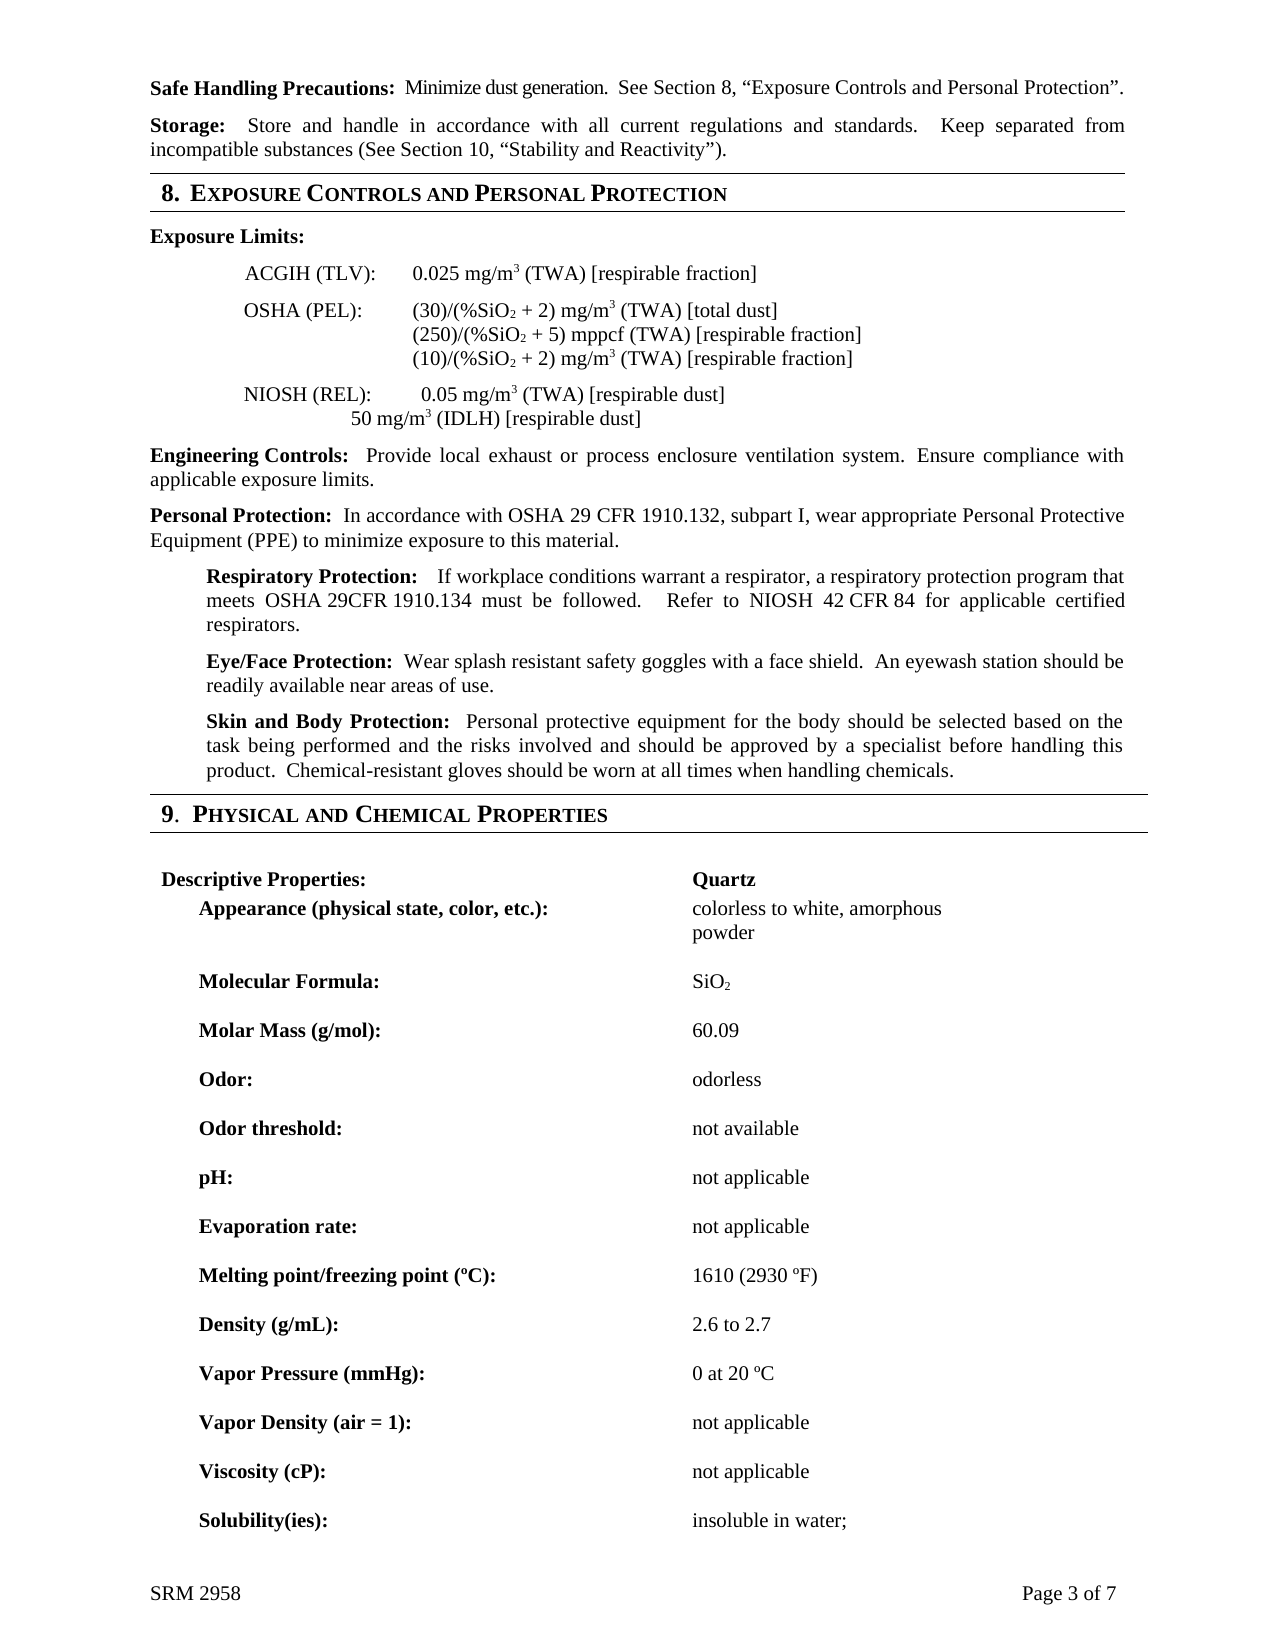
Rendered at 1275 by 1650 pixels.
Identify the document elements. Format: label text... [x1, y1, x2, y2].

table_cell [649, 1504, 958, 1553]
table_cell Molecular Formula: [150, 965, 649, 1013]
table_cell Vapor Pressure (mmHg): [150, 1357, 649, 1406]
text ACGIH (TLV): 0.025 mg/m3 (TWA) [respirable fraction] [244, 261, 1125, 285]
table_cell Solubility(ies): [150, 1504, 649, 1553]
table_cell 0 at 20 ºC [649, 1357, 958, 1406]
text Eye/Face Protection: Wear splash resistant safety goggles with a face shield. An eyewash station should be readily available near areas of use. [206, 649, 1125, 697]
table_header 8. EXPOSURE CONTROLS AND PERSONAL PROTECTION [150, 174, 1125, 211]
table_cell 2.6 to 2.7 [649, 1308, 958, 1357]
table_cell odorless [649, 1063, 958, 1112]
text Engineering Controls: Provide local exhaust or process enclosure ventilation system. Ensure compliance with applicable exposure limits. [150, 443, 1125, 491]
table_cell 1610 (2930 ºF) [649, 1259, 958, 1308]
text NIOSH (REL): 0.05 mg/m3 (TWA) [respirable dust] [244, 382, 1125, 406]
table_cell not applicable [649, 1455, 958, 1504]
text 50 mg/m3 (IDLH) [respirable dust] [244, 406, 1125, 430]
table_header 9. Physical and Chemical Properties [150, 795, 1147, 832]
table_header Quartz [649, 857, 958, 891]
table_header Descriptive Properties: [150, 857, 649, 891]
table_cell Viscosity (cP): [150, 1455, 649, 1504]
table_cell 60.09 [649, 1014, 958, 1063]
text Storage: Store and handle in accordance with all current regulations and standards. Keep separated from incompatible substances (See Section 10, “Stability and Reactivity”). [150, 113, 1125, 161]
text Skin and Body Protection: Personal protective equipment for the body should be selected based on the task being performed and the risks involved and should be approved by a specialist before handling this product. Chemical-resistant gloves should be worn at all times when handling chemicals. [206, 709, 1125, 782]
table_cell Melting point/freezing point (ºC): [150, 1259, 649, 1308]
table_cell Appearance (physical state, color, etc.): [150, 891, 649, 964]
text Exposure Limits: [150, 224, 1125, 248]
table_cell colorless to white, amorphous powder [649, 891, 958, 964]
text Personal Protection: In accordance with OSHA 29 CFR 1910.132, subpart I, wear appropriate Personal Protective Equipment (PPE) to minimize exposure to this material. [150, 503, 1125, 552]
text Respiratory Protection: If workplace conditions warrant a respirator, a respiratory protection program that meets OSHA 29CFR 1910.134 must be followed. Refer to NIOSH 42 CFR 84 for applicable certified respirators. [206, 564, 1125, 636]
text (250)/(%SiO2 + 5) mppcf (TWA) [respirable fraction] [244, 322, 1125, 346]
table_cell not applicable [649, 1406, 958, 1455]
table_cell not applicable [649, 1161, 958, 1210]
text OSHA (PEL): (30)/(%SiO2 + 2) mg/m3 (TWA) [total dust] [244, 297, 1125, 322]
table_cell Density (g/mL): [150, 1308, 649, 1357]
table_cell Odor threshold: [150, 1112, 649, 1161]
table_cell not applicable [649, 1210, 958, 1259]
table_cell SiO2 [649, 965, 958, 1013]
text Safe Handling Precautions: Minimize dust generation. See Section 8, “Exposure Controls and Personal Protection”. [150, 75, 1125, 100]
table_cell Molar Mass (g/mol): [150, 1014, 649, 1063]
table_cell pH: [150, 1161, 649, 1210]
table_cell not available [649, 1112, 958, 1161]
table_cell Evaporation rate: [150, 1210, 649, 1259]
text (10)/(%SiO2 + 2) mg/m3 (TWA) [respirable fraction] [244, 346, 1125, 370]
table_cell Vapor Density (air = 1): [150, 1406, 649, 1455]
table_cell Odor: [150, 1063, 649, 1112]
